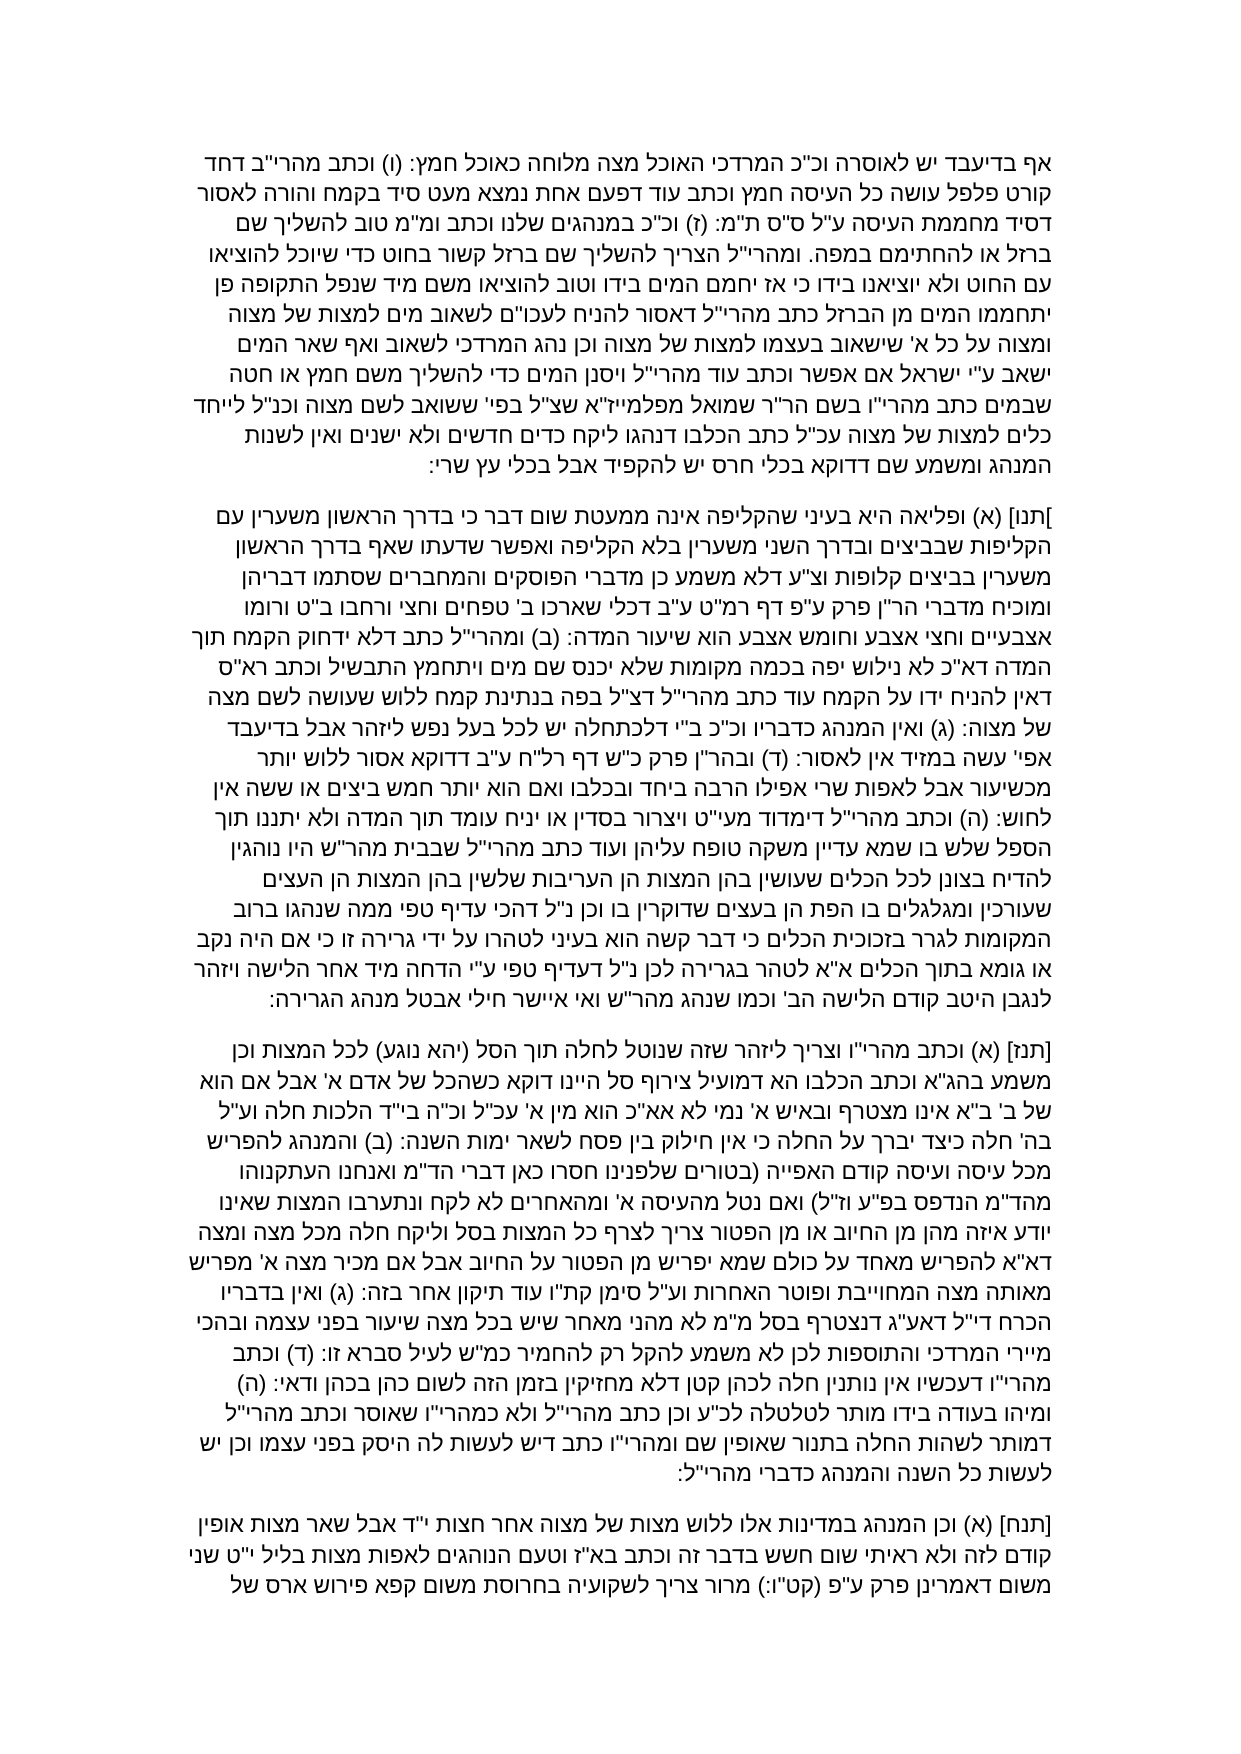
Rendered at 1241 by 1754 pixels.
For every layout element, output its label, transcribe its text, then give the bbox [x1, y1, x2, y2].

text [תנז] (א) וכתב מהרי"ו וצריך ליזהר שזה שנוטל לחלה תוך הסל (יהא נוגע) לכל המצות וכן משמע בהג"א וכתב הכלבו הא דמועיל צירוף סל היינו דוקא כשהכל של אדם א' אבל אם הוא של ב' ב"א אינו מצטרף ובאיש א' נמי לא אא"כ הוא מין א' עכ"ל וכ"ה בי"ד הלכות חלה וע"ל בה' חלה כיצד יברך על החלה כי אין חילוק בין פסח לשאר ימות השנה: (ב) והמנהג להפריש מכל עיסה ועיסה קודם האפייה (בטורים שלפנינו חסרו כאן דברי הד"מ ואנחנו העתקנוהו מהד"מ הנדפס בפ"ע וז"ל) ואם נטל מהעיסה א' ומהאחרים לא לקח ונתערבו המצות שאינו יודע איזה מהן מן החיוב או מן הפטור צריך לצרף כל המצות בסל וליקח חלה מכל מצה ומצה דא"א להפריש מאחד על כולם שמא יפריש מן הפטור על החיוב אבל אם מכיר מצה א' מפריש מאותה מצה המחוייבת ופוטר האחרות וע"ל סימן קת"ו עוד תיקון אחר בזה: (ג) ואין בדבריו הכרח די"ל דאע"ג דנצטרף בסל מ"מ לא מהני מאחר שיש בכל מצה שיעור בפני עצמה ובהכי מיירי המרדכי והתוספות לכן לא משמע להקל רק להחמיר כמ"ש לעיל סברא זו: (ד) וכתב מהרי"ו דעכשיו אין נותנין חלה לכהן קטן דלא מחזיקין בזמן הזה לשום כהן בכהן ודאי: (ה) ומיהו בעודה בידו מותר לטלטלה לכ"ע וכן כתב מהרי"ל ולא כמהרי"ו שאוסר וכתב מהרי"ל דמותר לשהות החלה בתנור שאופין שם ומהרי"ו כתב דיש לעשות לה היסק בפני עצמו וכן יש לעשות כל השנה והמנהג כדברי מהרי"ל: [187, 1037, 1053, 1487]
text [187, 1511, 1053, 1598]
text ]תנו] (א) ופליאה היא בעיני שהקליפה אינה ממעטת שום דבר כי בדרך הראשון משערין עם הקליפות שבביצים ובדרך השני משערין בלא הקליפה ואפשר שדעתו שאף בדרך הראשון משערין בביצים קלופות וצ"ע דלא משמע כן מדברי הפוסקים והמחברים שסתמו דבריהן ומוכיח מדברי הר"ן פרק ע"פ דף רמ"ט ע"ב דכלי שארכו ב' טפחים וחצי ורחבו ב"ט ורומו אצבעיים וחצי אצבע וחומש אצבע הוא שיעור המדה: (ב) ומהרי"ל כתב דלא ידחוק הקמח תוך המדה דא"כ לא נילוש יפה בכמה מקומות שלא יכנס שם מים ויתחמץ התבשיל וכתב רא"ס דאין להניח ידו על הקמח עוד כתב מהרי"ל דצ"ל בפה בנתינת קמח ללוש שעושה לשם מצה של מצוה: (ג) ואין המנהג כדבריו וכ"כ ב"י דלכתחלה יש לכל בעל נפש ליזהר אבל בדיעבד אפי' עשה במזיד אין לאסור: (ד) ובהר"ן פרק כ"ש דף רל"ח ע"ב דדוקא אסור ללוש יותר מכשיעור אבל לאפות שרי אפילו הרבה ביחד ובכלבו ואם הוא יותר חמש ביצים או ששה אין לחוש: (ה) וכתב מהרי"ל דימדוד מעי"ט ויצרור בסדין או יניח עומד תוך המדה ולא יתננו תוך הספל שלש בו שמא עדיין משקה טופח עליהן ועוד כתב מהרי"ל שבבית מהר"ש היו נוהגין להדיח בצונן לכל הכלים שעושין בהן המצות הן העריבות שלשין בהן המצות הן העצים שעורכין ומגלגלים בו הפת הן בעצים שדוקרין בו וכן נ"ל דהכי עדיף טפי ממה שנהגו ברוב המקומות לגרר בזכוכית הכלים כי דבר קשה הוא בעיני לטהרו על ידי גרירה זו כי אם היה נקב או גומא בתוך הכלים א"א לטהר בגרירה לכן נ"ל דעדיף טפי ע"י הדחה מיד אחר הלישה ויזהר לנגבן היטב קודם הלישה הב' וכמו שנהג מהר"ש ואי איישר חילי אבטל מנהג הגרירה: [187, 503, 1053, 1013]
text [187, 150, 1053, 478]
